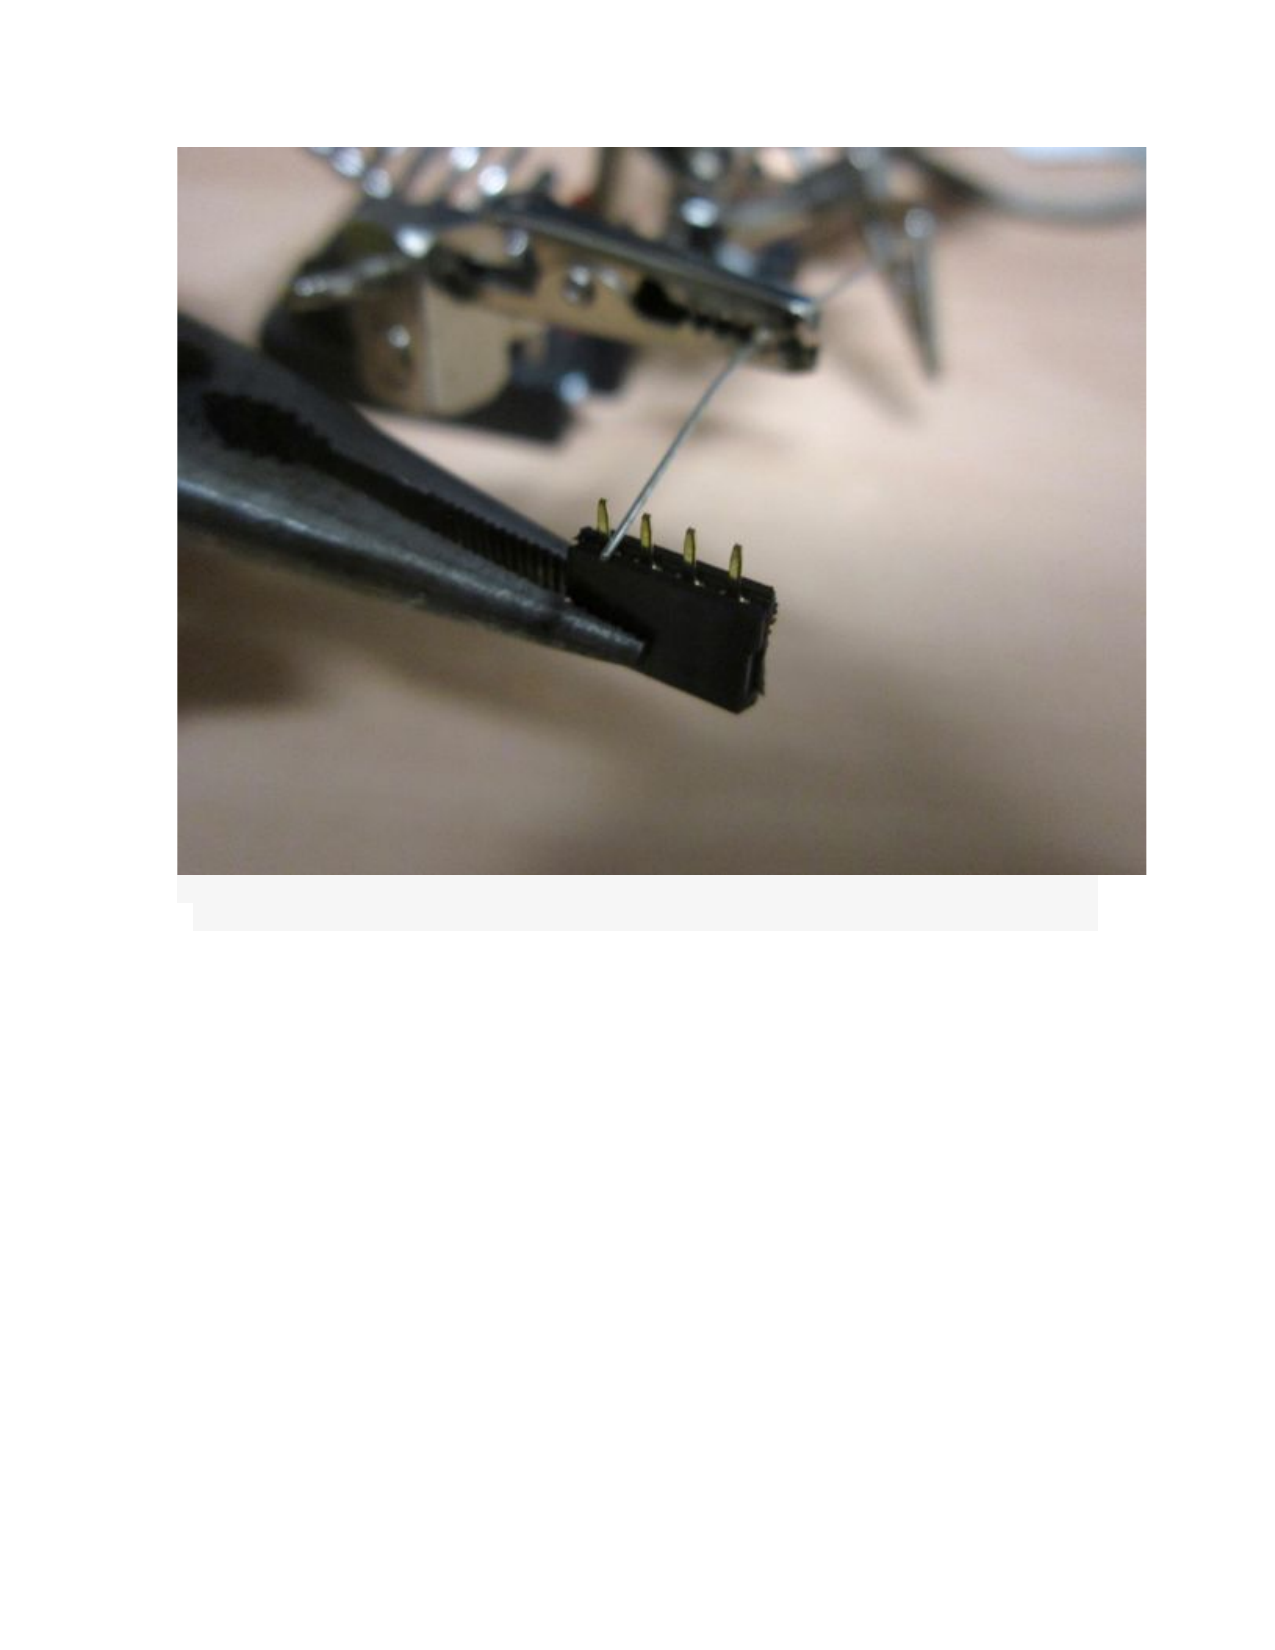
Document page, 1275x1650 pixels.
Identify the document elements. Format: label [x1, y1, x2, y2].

picture [177, 147, 1147, 875]
